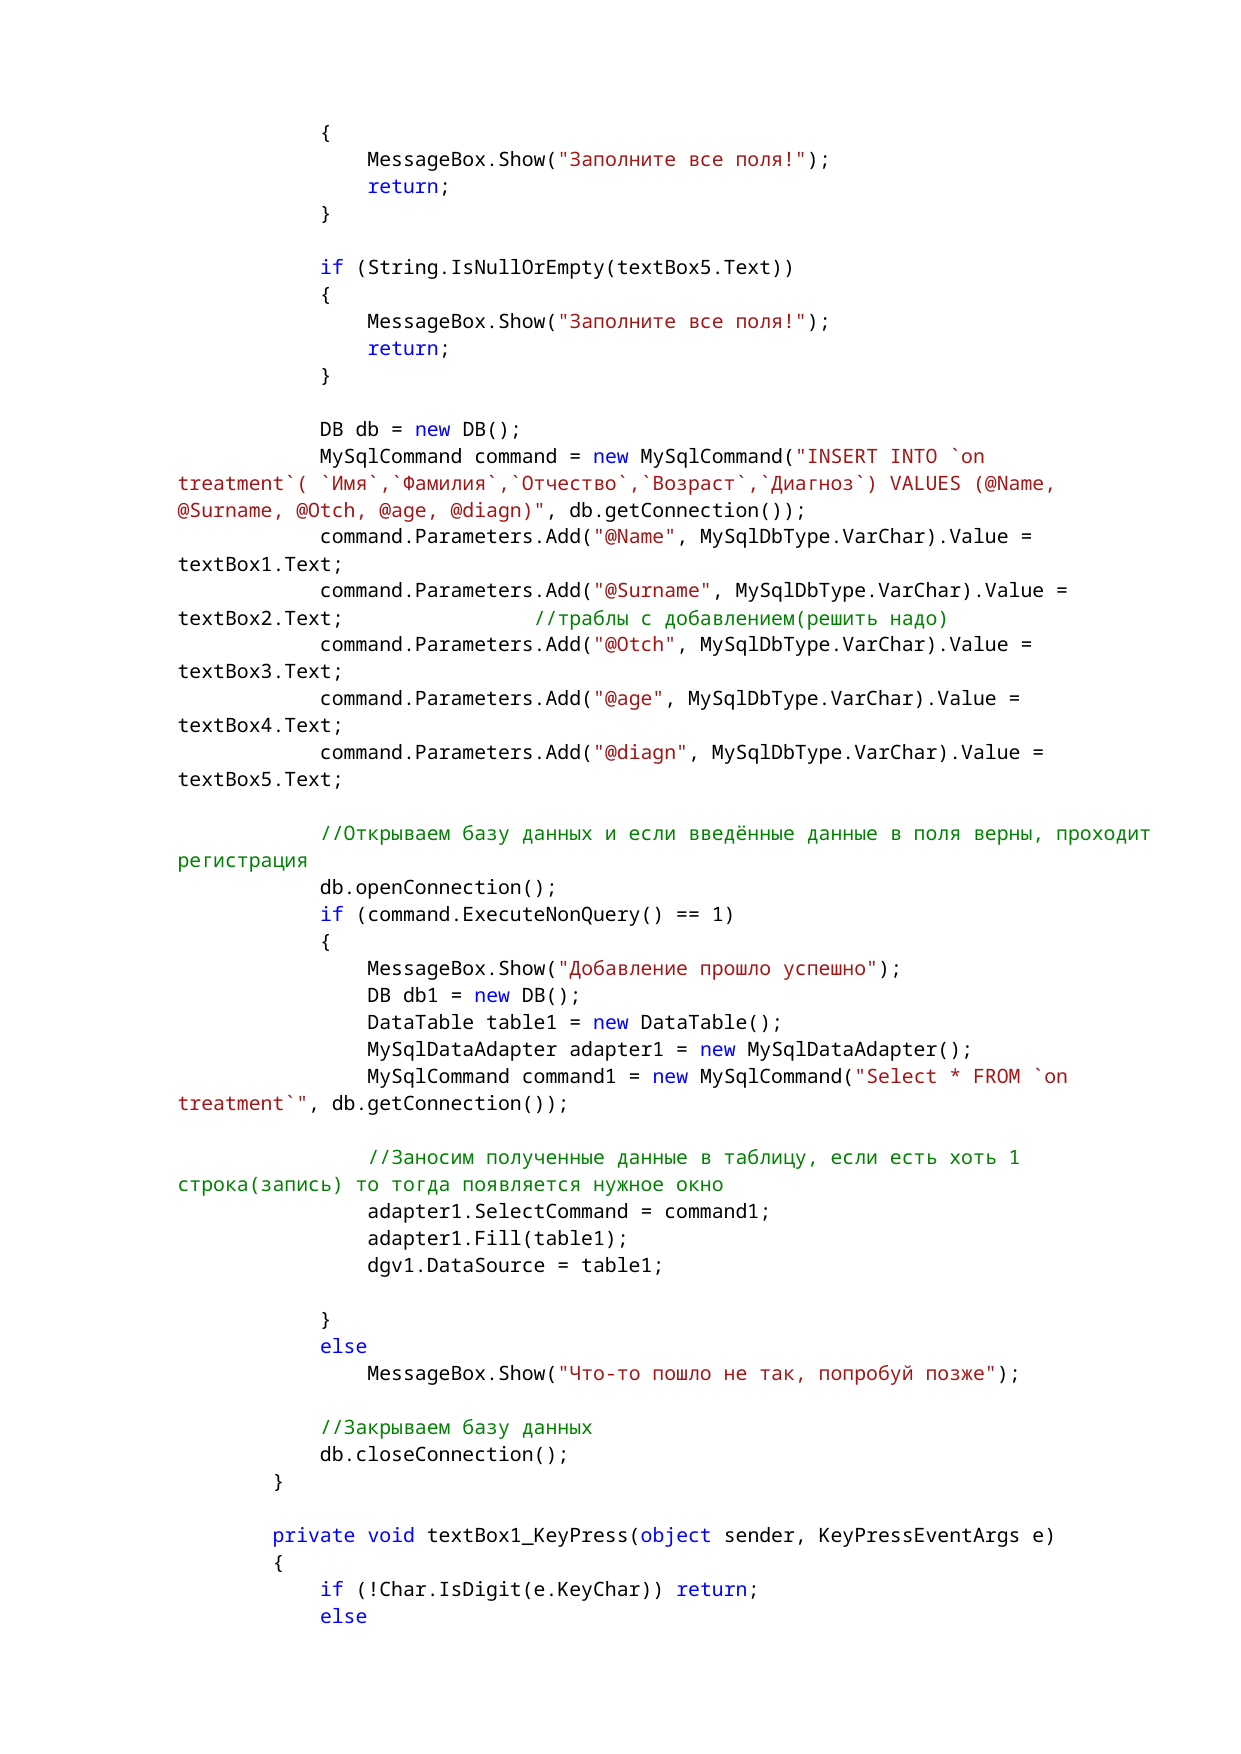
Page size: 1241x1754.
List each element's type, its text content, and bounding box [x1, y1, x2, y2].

text if (command.ExecuteNonQuery() == 1) [177, 901, 1152, 927]
text adapter1.Fill(table1); [177, 1224, 1152, 1251]
text MessageBox.Show("Что-то пошло не так, попробуй позже"); [177, 1359, 1152, 1386]
text else [177, 1332, 1152, 1359]
text if (String.IsNullOrEmpty(textBox5.Text)) [177, 253, 1152, 280]
text command.Parameters.Add("@Name", MySqlDbType.VarChar).Value = textBox1.Text; [177, 523, 1152, 577]
text DB db = new DB(); [177, 415, 1152, 442]
text db.closeConnection(); [177, 1440, 1152, 1467]
text command.Parameters.Add("@diagn", MySqlDbType.VarChar).Value = textBox5.Text; [177, 739, 1152, 793]
text //Заносим полученные данные в таблицу, если есть хоть 1 строка(запись) то тогда появляется нужное окно [177, 1143, 1152, 1197]
text MySqlDataAdapter adapter1 = new MySqlDataAdapter(); [177, 1035, 1152, 1062]
text } [177, 361, 1152, 388]
text private void textBox1_KeyPress(object sender, KeyPressEventArgs e) [177, 1521, 1152, 1548]
text return; [177, 334, 1152, 361]
text DataTable table1 = new DataTable(); [177, 1008, 1152, 1035]
text { [177, 118, 1152, 145]
text MySqlCommand command1 = new MySqlCommand("Select * FROM `on treatment`", db.getConnection()); [177, 1062, 1152, 1116]
text //Закрываем базу данных [177, 1413, 1152, 1440]
text MessageBox.Show("Заполните все поля!"); [177, 145, 1152, 172]
text return; [177, 172, 1152, 199]
text dgv1.DataSource = table1; [177, 1251, 1152, 1278]
text MessageBox.Show("Заполните все поля!"); [177, 307, 1152, 334]
text } [177, 1467, 1152, 1494]
text MessageBox.Show("Добавление прошло успешно"); [177, 954, 1152, 981]
text else [177, 1602, 1152, 1629]
text command.Parameters.Add("@Surname", MySqlDbType.VarChar).Value = textBox2.Text; //траблы с добавлением(решить надо) [177, 577, 1152, 631]
text { [177, 1548, 1152, 1575]
text command.Parameters.Add("@age", MySqlDbType.VarChar).Value = textBox4.Text; [177, 685, 1152, 739]
text //Открываем базу данных и если введённые данные в поля верны, проходит регистрация [177, 819, 1152, 873]
text if (!Char.IsDigit(e.KeyChar)) return; [177, 1575, 1152, 1602]
text MySqlCommand command = new MySqlCommand("INSERT INTO `on treatment`( `Имя`,`Фамилия`,`Отчество`,`Возраст`,`Диагноз`) VALUES (@Name, @Surname, @Otch, @age, @diagn)", db.getConnection()); [177, 442, 1152, 523]
text } [177, 199, 1152, 226]
text } [177, 1305, 1152, 1332]
text { [177, 280, 1152, 307]
text db.openConnection(); [177, 873, 1152, 901]
text adapter1.SelectCommand = command1; [177, 1197, 1152, 1224]
text command.Parameters.Add("@Otch", MySqlDbType.VarChar).Value = textBox3.Text; [177, 631, 1152, 685]
text { [177, 927, 1152, 954]
text DB db1 = new DB(); [177, 981, 1152, 1008]
